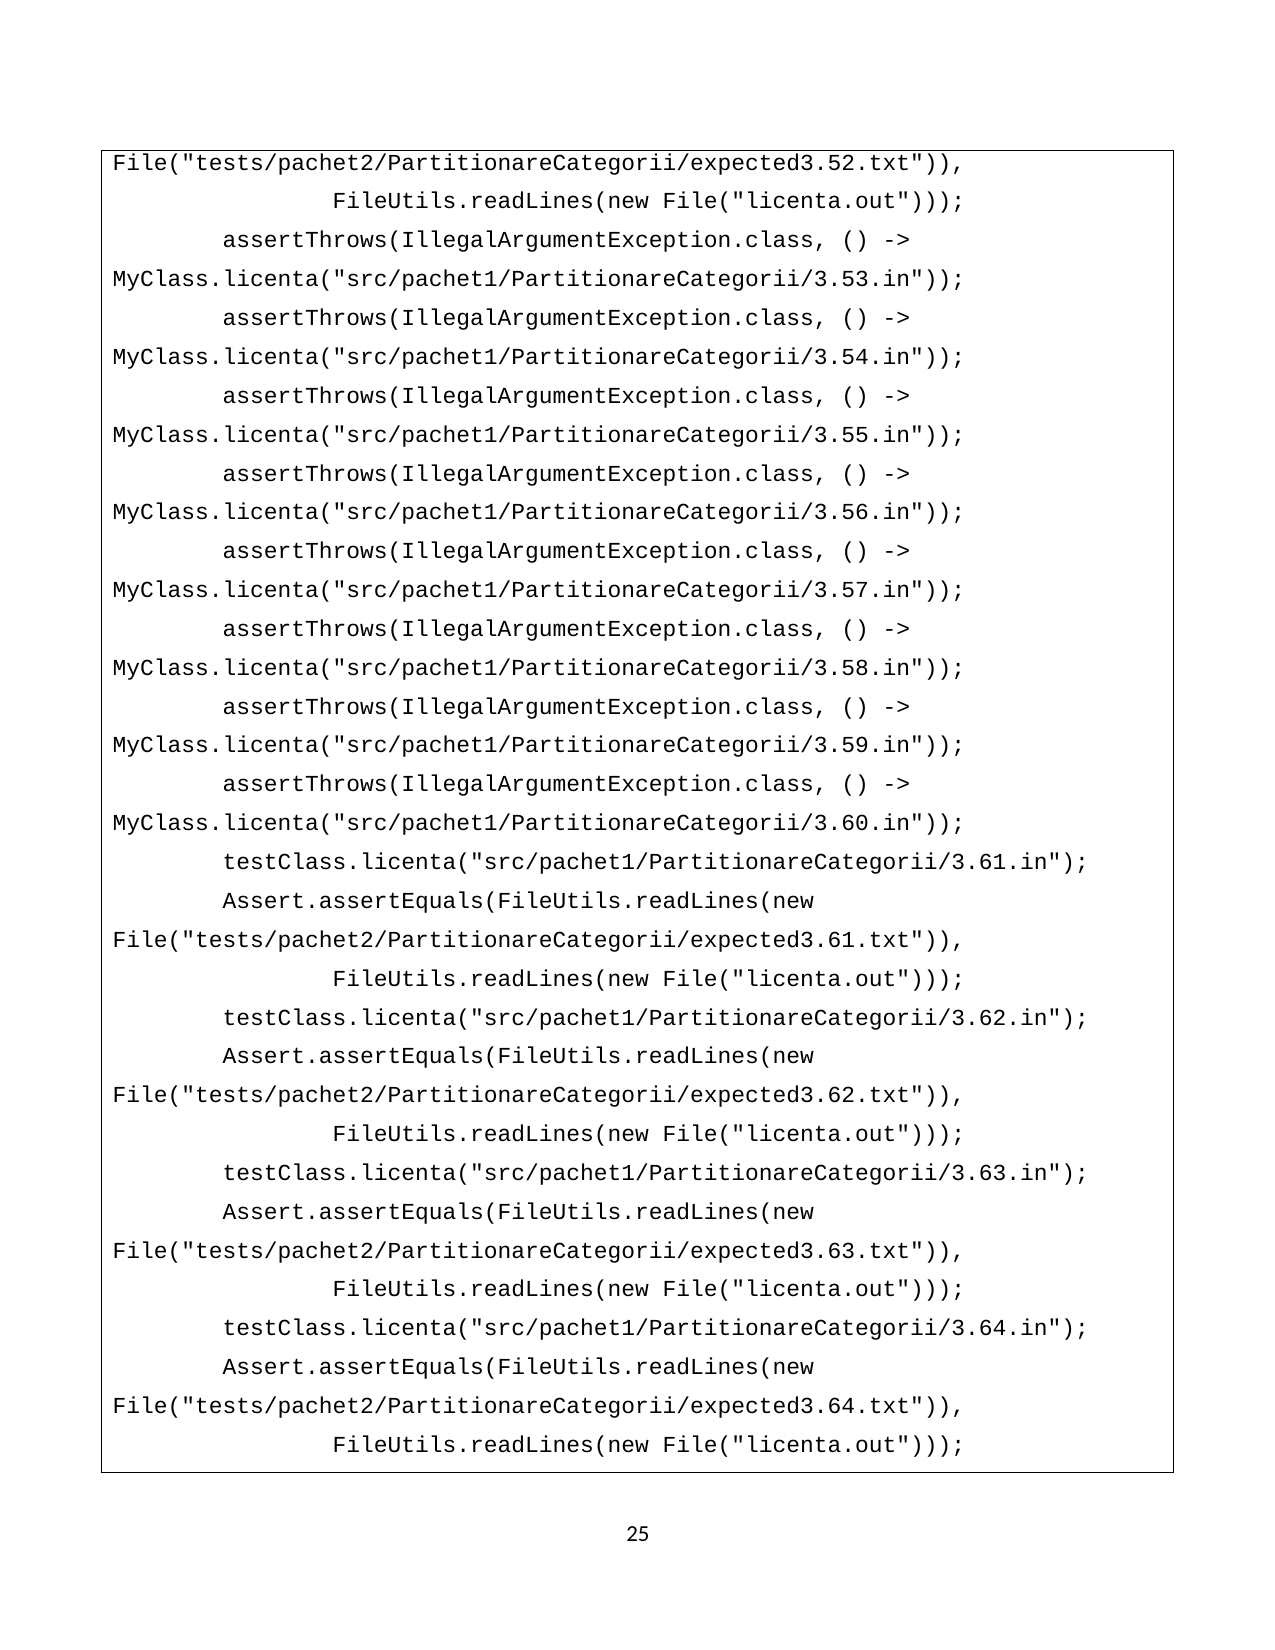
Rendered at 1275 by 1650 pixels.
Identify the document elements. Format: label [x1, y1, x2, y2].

table_header [102, 151, 1173, 1472]
